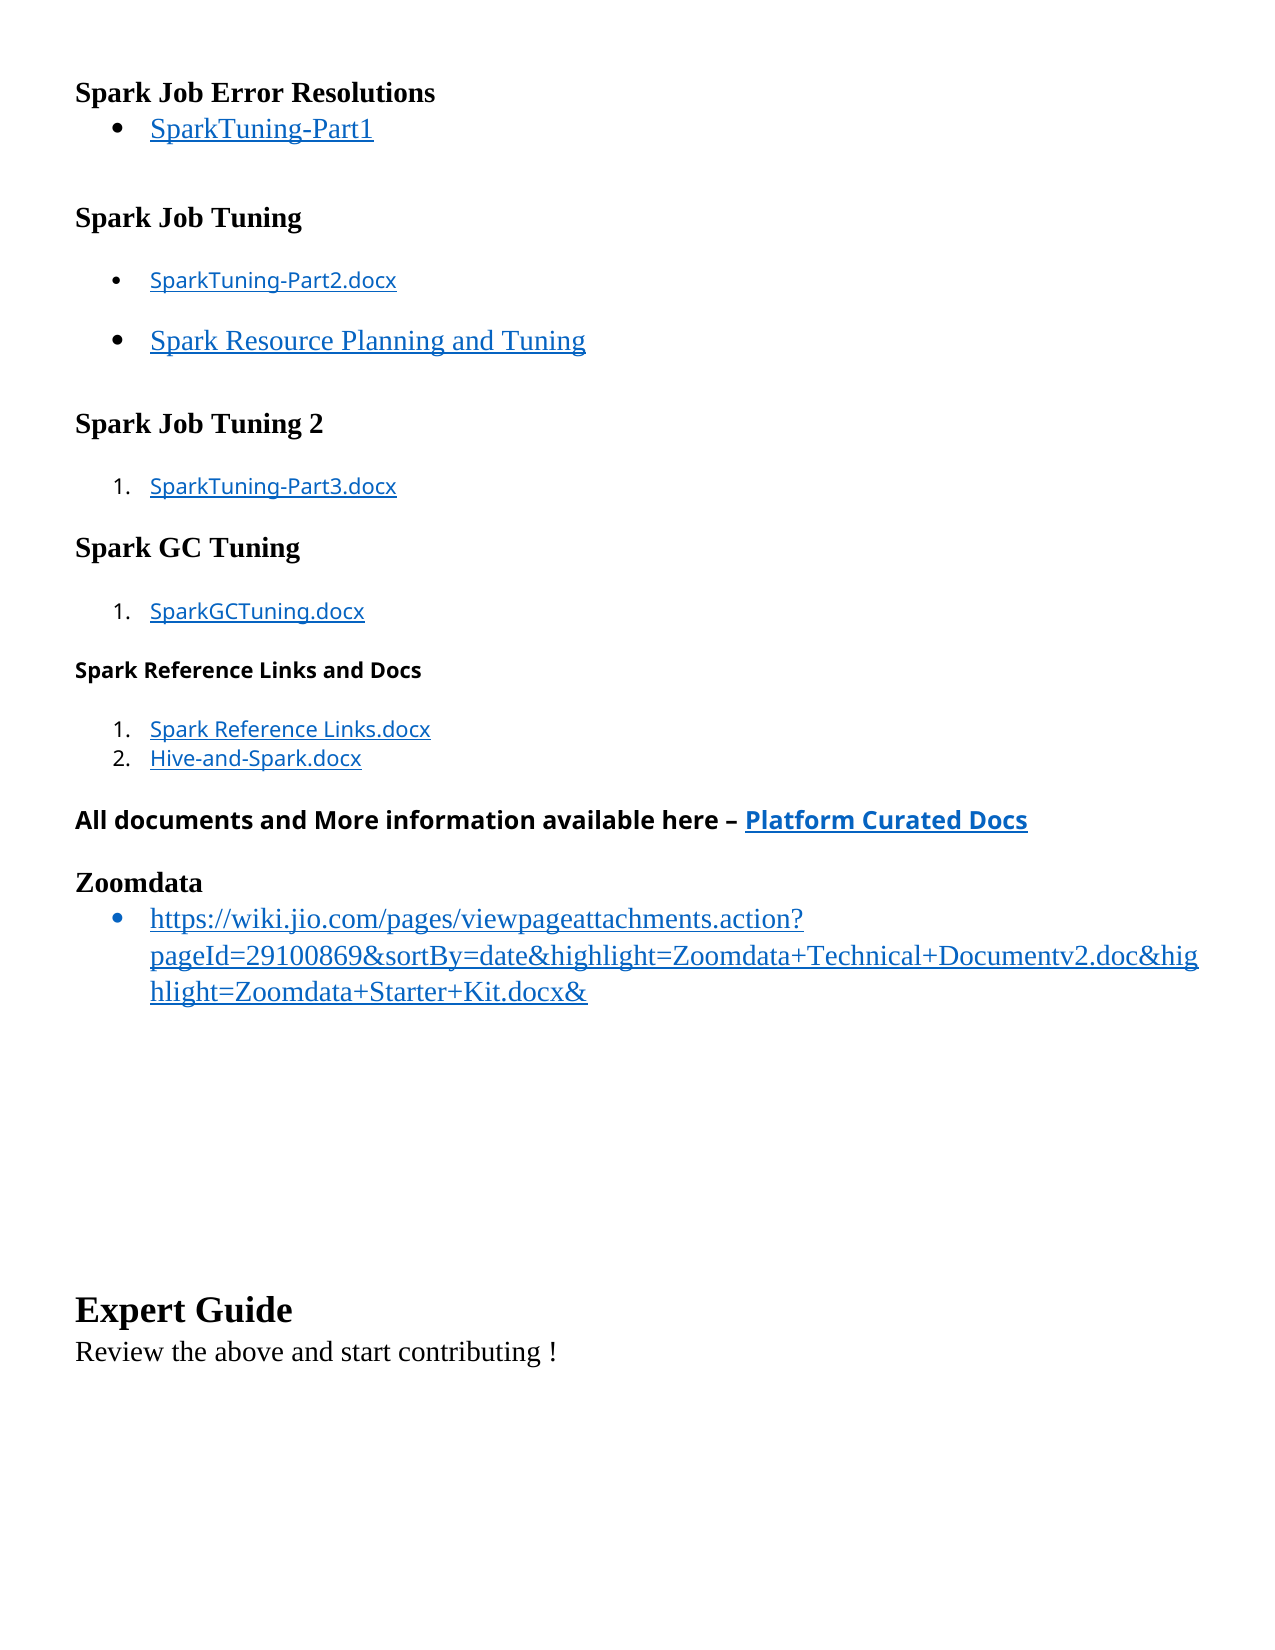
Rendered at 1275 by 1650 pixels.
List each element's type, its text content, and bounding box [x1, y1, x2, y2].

list SparkTuning-Part2.docx [112, 266, 1200, 323]
list Hive-and-Spark.docx [112, 743, 1200, 773]
text Spark Reference Links and Docs [75, 654, 1200, 684]
subtitle Spark Job Tuning [75, 200, 1200, 234]
list SparkTuning-Part1 [112, 111, 1200, 145]
list https://wiki.jio.com/pages/viewpageattachments.action?pageId=29100869&sortBy=date&highlight=Zoomdata+Technical+Documentv2.doc&highlight=Zoomdata+Starter+Kit.docx& [112, 902, 1200, 1008]
list Spark Reference Links.docx [112, 713, 1200, 743]
subtitle Spark GC Tuning [75, 530, 1200, 564]
text All documents and More information available here – Platform Curated Docs [75, 802, 1200, 836]
subtitle Zoomdata [75, 866, 1200, 899]
list SparkGCTuning.docx [112, 596, 1200, 625]
list Spark Resource Planning and Tuning [112, 323, 1200, 387]
list SparkTuning-Part3.docx [112, 471, 1200, 501]
text Review the above and start contributing ! [75, 1334, 1200, 1367]
subtitle Expert Guide [75, 1287, 1200, 1331]
subtitle Spark Job Error Resolutions [75, 75, 1200, 108]
subtitle Spark Job Tuning 2 [75, 406, 1200, 439]
